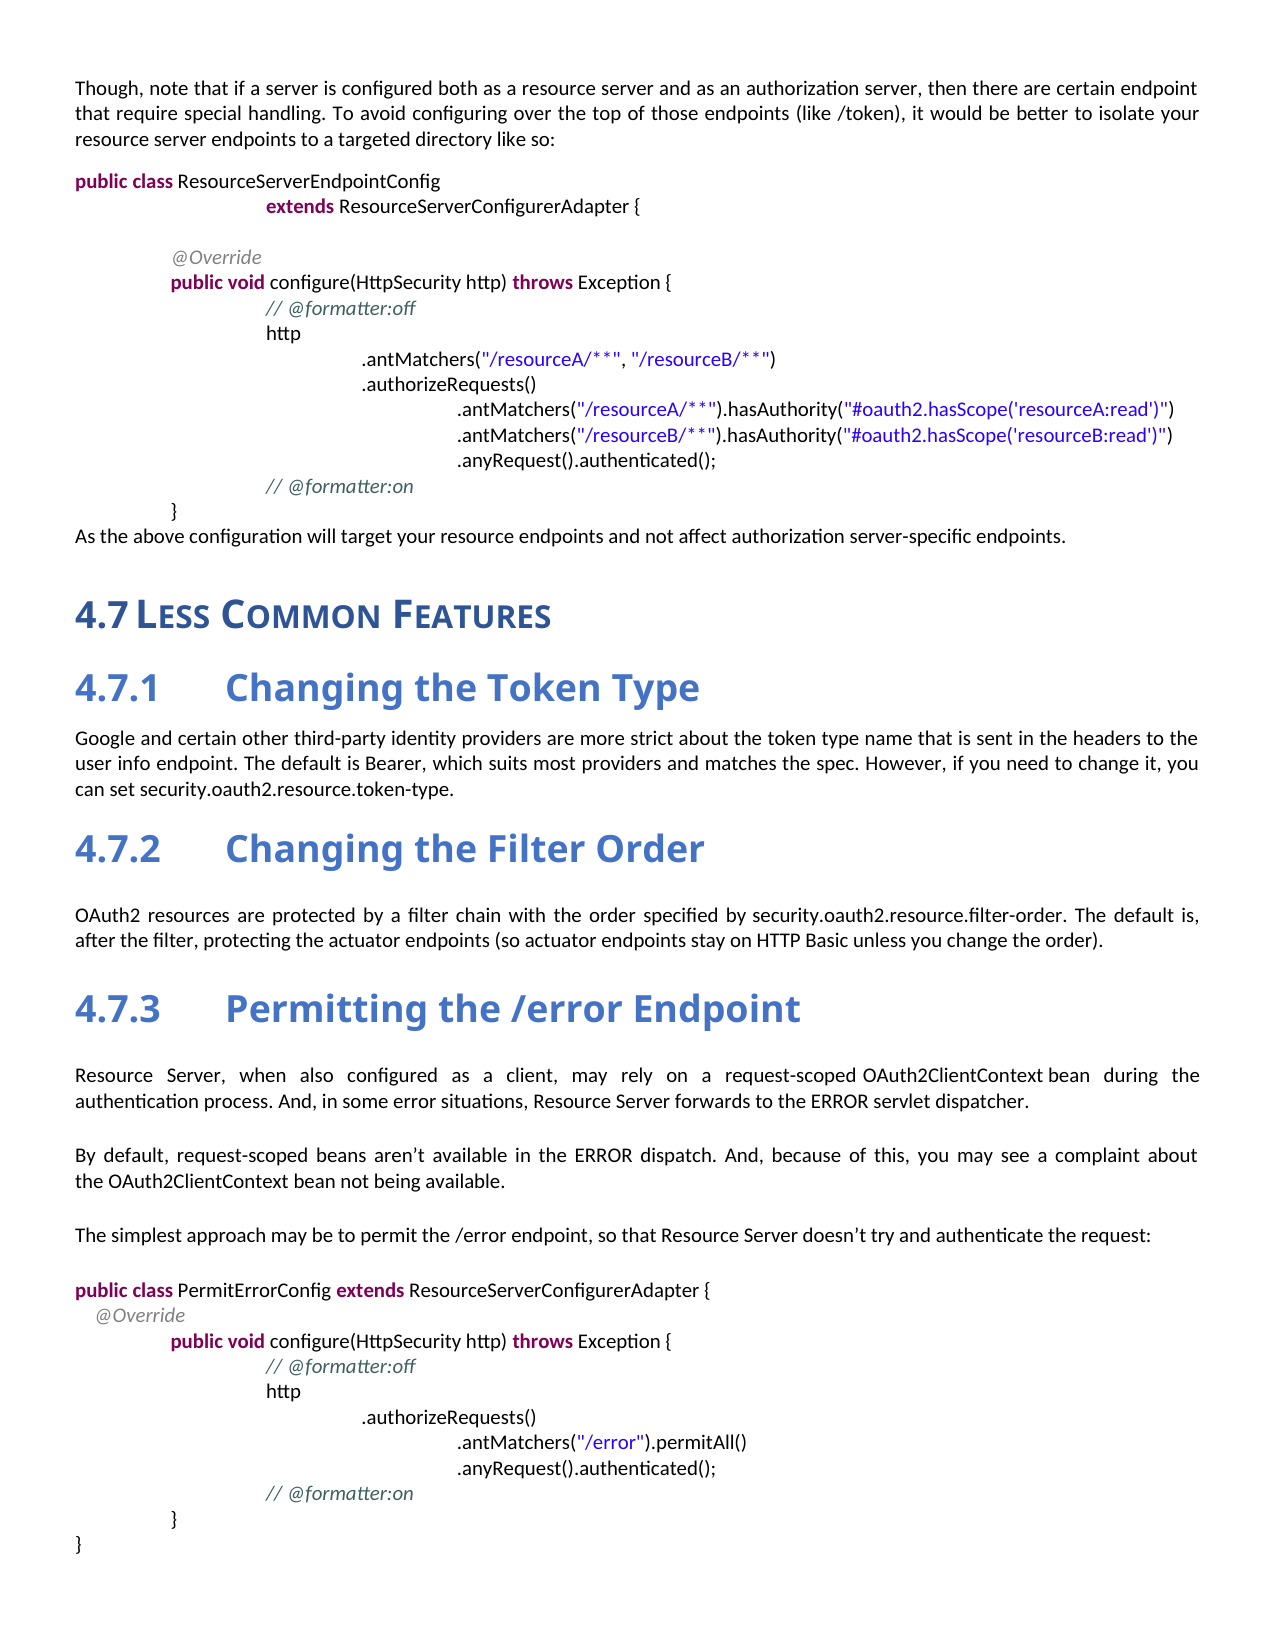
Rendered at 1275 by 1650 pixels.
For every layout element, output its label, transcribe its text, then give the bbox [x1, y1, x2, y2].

text public void configure(HttpSecurity http) throws Exception { [75, 1328, 1200, 1353]
text // @formatter:on [75, 473, 1200, 498]
text Though, note that if a server is configured both as a resource server and as an authorization server, then there are certain endpoint that require special handling. To avoid configuring over the top of those endpoints (like /token), it would be better to isolate your resource server endpoints to a targeted directory like so: [75, 75, 1200, 151]
text The simplest approach may be to permit the /error endpoint, so that Resource Server doesn’t try and authenticate the request: [75, 1222, 1200, 1248]
text .anyRequest().authenticated(); [75, 447, 1200, 473]
text .antMatchers("/resourceA/**").hasAuthority("#oauth2.hasScope('resourceA:read')") [75, 397, 1200, 422]
text http [75, 320, 1200, 346]
text .authorizeRequests() [75, 371, 1200, 397]
text http [75, 1379, 1200, 1404]
text .authorizeRequests() [75, 1404, 1200, 1429]
text // @formatter:on [75, 1480, 1200, 1506]
text // @formatter:off [75, 1353, 1200, 1379]
text } [75, 1531, 1200, 1557]
text .antMatchers("/error").permitAll() [75, 1429, 1200, 1455]
text Resource Server, when also configured as a client, may rely on a request-scoped OAuth2ClientContext bean during the authentication process. And, in some error situations, Resource Server forwards to the ERROR servlet dispatcher. [75, 1062, 1200, 1113]
text extends ResourceServerConfigurerAdapter { [75, 193, 1200, 219]
text .antMatchers("/resourceA/**", "/resourceB/**") [75, 346, 1200, 371]
subtitle Less Common Features [75, 587, 1200, 641]
text public class ResourceServerEndpointConfig [75, 168, 1200, 193]
text public class PermitErrorConfig extends ResourceServerConfigurerAdapter { [75, 1277, 1200, 1302]
text public void configure(HttpSecurity http) throws Exception { [75, 269, 1200, 295]
text @Override [75, 244, 1200, 269]
text By default, request-scoped beans aren’t available in the ERROR dispatch. And, because of this, you may see a complaint about the OAuth2ClientContext bean not being available. [75, 1142, 1200, 1193]
text .antMatchers("/resourceB/**").hasAuthority("#oauth2.hasScope('resourceB:read')") [75, 422, 1200, 447]
text // @formatter:off [75, 295, 1200, 320]
text Google and certain other third-party identity providers are more strict about the token type name that is sent in the headers to the user info endpoint. The default is Bearer, which suits most providers and matches the spec. However, if you need to change it, you can set security.oauth2.resource.token-type. [75, 725, 1200, 801]
subtitle Changing the Filter Order [75, 822, 1200, 873]
subtitle Permitting the /error Endpoint [75, 982, 1200, 1033]
text OAuth2 resources are protected by a filter chain with the order specified by security.oauth2.resource.filter-order. The default is, after the filter, protecting the actuator endpoints (so actuator endpoints stay on HTTP Basic unless you change the order). [75, 902, 1200, 953]
text @Override [75, 1302, 1200, 1328]
subtitle Changing the Token Type [75, 661, 1200, 712]
text } [75, 1506, 1200, 1531]
text As the above configuration will target your resource endpoints and not affect authorization server-specific endpoints. [75, 524, 1200, 549]
text } [75, 498, 1200, 524]
text .anyRequest().authenticated(); [75, 1455, 1200, 1480]
